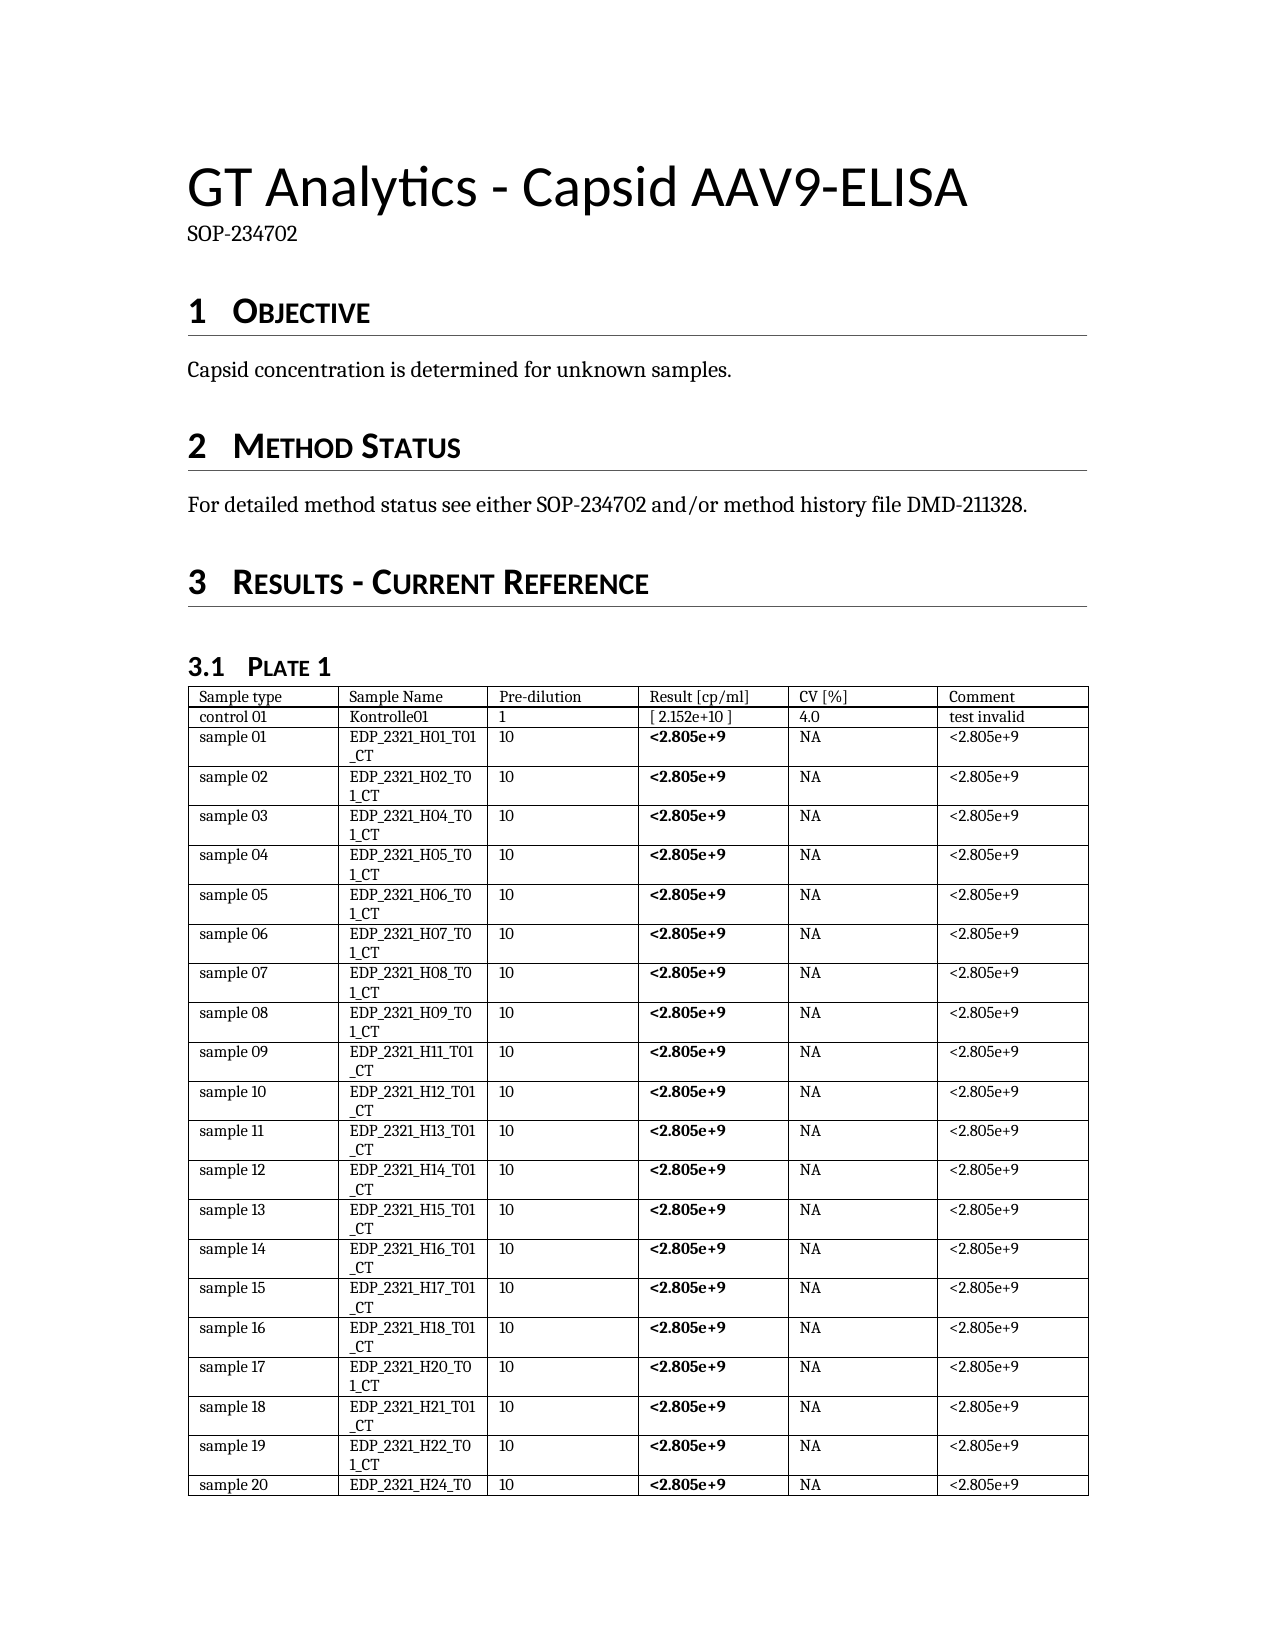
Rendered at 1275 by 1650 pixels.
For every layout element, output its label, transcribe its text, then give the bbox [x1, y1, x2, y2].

table_cell <2.805e+9 [639, 1121, 788, 1160]
subtitle Method Status [187, 422, 1087, 471]
table_cell NA [789, 925, 937, 963]
table_cell <2.805e+9 [938, 1476, 1088, 1495]
table_cell <2.805e+9 [639, 1436, 788, 1475]
table_cell NA [789, 1397, 937, 1435]
table_cell EDP_2321_H05_T01_CT [339, 846, 487, 884]
table_cell <2.805e+9 [639, 1043, 788, 1081]
table_cell 10 [488, 846, 638, 884]
table_cell NA [789, 846, 937, 884]
table_cell test invalid [938, 708, 1088, 727]
table_cell <2.805e+9 [938, 1043, 1088, 1081]
table_header Result [cp/ml] [639, 687, 788, 706]
table_cell sample 08 [189, 1003, 338, 1042]
table_cell sample 05 [189, 885, 338, 923]
table_cell sample 18 [189, 1397, 338, 1435]
table_cell NA [789, 806, 937, 845]
table_cell sample 06 [189, 925, 338, 963]
table_cell EDP_2321_H14_T01_CT [339, 1161, 487, 1199]
table_cell 10 [488, 1358, 638, 1396]
table_header Sample type [189, 687, 338, 706]
table_cell 10 [488, 767, 638, 805]
table_cell sample 10 [189, 1082, 338, 1120]
table_cell NA [789, 885, 937, 923]
table_cell <2.805e+9 [639, 1358, 788, 1396]
table_cell <2.805e+9 [639, 1397, 788, 1435]
table_cell NA [789, 1082, 937, 1120]
table_cell EDP_2321_H08_T01_CT [339, 964, 487, 1002]
table_header Sample Name [339, 687, 487, 706]
table_cell <2.805e+9 [938, 1003, 1088, 1042]
table_cell EDP_2321_H06_T01_CT [339, 885, 487, 923]
table_cell EDP_2321_H01_T01_CT [339, 728, 487, 766]
table_cell NA [789, 1161, 937, 1199]
table_cell NA [789, 1121, 937, 1160]
subtitle Plate 1 [187, 648, 1087, 683]
table_cell 1 [488, 708, 638, 727]
table_cell Kontrolle01 [339, 708, 487, 727]
table_cell <2.805e+9 [938, 1200, 1088, 1238]
table_cell <2.805e+9 [938, 925, 1088, 963]
table_cell sample 15 [189, 1279, 338, 1317]
table_cell <2.805e+9 [639, 728, 788, 766]
table_cell sample 12 [189, 1161, 338, 1199]
table_cell EDP_2321_H24_T01_CT [339, 1476, 487, 1495]
table_cell EDP_2321_H12_T01_CT [339, 1082, 487, 1120]
table_cell EDP_2321_H07_T01_CT [339, 925, 487, 963]
table_cell sample 09 [189, 1043, 338, 1081]
table_cell sample 07 [189, 964, 338, 1002]
table_cell EDP_2321_H20_T01_CT [339, 1358, 487, 1396]
table_cell <2.805e+9 [639, 1318, 788, 1357]
table_cell sample 01 [189, 728, 338, 766]
table_cell 10 [488, 1121, 638, 1160]
table_cell <2.805e+9 [938, 1240, 1088, 1278]
table_cell 10 [488, 1082, 638, 1120]
table_cell EDP_2321_H17_T01_CT [339, 1279, 487, 1317]
table_cell 10 [488, 806, 638, 845]
table_cell EDP_2321_H09_T01_CT [339, 1003, 487, 1042]
table_cell <2.805e+9 [639, 925, 788, 963]
table_cell <2.805e+9 [639, 885, 788, 923]
table_header Comment [938, 687, 1088, 706]
table_cell EDP_2321_H13_T01_CT [339, 1121, 487, 1160]
table_cell sample 14 [189, 1240, 338, 1278]
subtitle Objective [187, 287, 1087, 336]
table_cell [ 2.152e+10 ] [639, 708, 788, 727]
table_cell NA [789, 964, 937, 1002]
table_cell <2.805e+9 [639, 1279, 788, 1317]
table_cell 10 [488, 1200, 638, 1238]
table_cell <2.805e+9 [938, 1436, 1088, 1475]
title GT Analytics - Capsid AAV9-ELISA [187, 150, 1087, 221]
table_cell <2.805e+9 [639, 1476, 788, 1495]
table_cell sample 16 [189, 1318, 338, 1357]
table_cell 10 [488, 1279, 638, 1317]
table_cell <2.805e+9 [639, 1240, 788, 1278]
table_cell EDP_2321_H18_T01_CT [339, 1318, 487, 1357]
table_cell <2.805e+9 [639, 767, 788, 805]
table_cell <2.805e+9 [639, 964, 788, 1002]
table_cell 10 [488, 964, 638, 1002]
table_header Pre-dilution [488, 687, 638, 706]
table_cell <2.805e+9 [938, 1161, 1088, 1199]
table_cell sample 03 [189, 806, 338, 845]
table_cell NA [789, 1436, 937, 1475]
text Capsid concentration is determined for unknown samples. [187, 356, 1087, 383]
table_cell sample 04 [189, 846, 338, 884]
table_cell sample 20 [189, 1476, 338, 1495]
table_cell <2.805e+9 [938, 806, 1088, 845]
table_cell 10 [488, 885, 638, 923]
table_cell NA [789, 1318, 937, 1357]
table_cell 10 [488, 1476, 638, 1495]
table_cell EDP_2321_H04_T01_CT [339, 806, 487, 845]
table_cell sample 11 [189, 1121, 338, 1160]
table_cell 10 [488, 1397, 638, 1435]
table_cell 10 [488, 1161, 638, 1199]
table_cell <2.805e+9 [639, 846, 788, 884]
table_cell <2.805e+9 [639, 1003, 788, 1042]
table_cell <2.805e+9 [938, 885, 1088, 923]
table_cell NA [789, 767, 937, 805]
table_cell <2.805e+9 [639, 1082, 788, 1120]
table_cell <2.805e+9 [938, 1279, 1088, 1317]
table_cell 10 [488, 925, 638, 963]
table_cell 10 [488, 1043, 638, 1081]
table_cell sample 17 [189, 1358, 338, 1396]
table_cell <2.805e+9 [938, 1358, 1088, 1396]
table_cell NA [789, 1476, 937, 1495]
table_cell NA [789, 1043, 937, 1081]
table_cell EDP_2321_H02_T01_CT [339, 767, 487, 805]
table_cell EDP_2321_H22_T01_CT [339, 1436, 487, 1475]
table_cell EDP_2321_H21_T01_CT [339, 1397, 487, 1435]
table_cell <2.805e+9 [639, 806, 788, 845]
table_cell 10 [488, 1240, 638, 1278]
table_cell 10 [488, 728, 638, 766]
table_cell <2.805e+9 [639, 1161, 788, 1199]
table_cell NA [789, 1240, 937, 1278]
text SOP-234702 [187, 221, 1087, 248]
table_cell NA [789, 1200, 937, 1238]
table_cell 10 [488, 1436, 638, 1475]
table_cell control 01 [189, 708, 338, 727]
table_cell 4.0 [789, 708, 937, 727]
table_cell <2.805e+9 [639, 1200, 788, 1238]
table_cell NA [789, 1358, 937, 1396]
text For detailed method status see either SOP-234702 and/or method history file DMD-211328. [187, 492, 1087, 518]
table_cell sample 02 [189, 767, 338, 805]
table_cell NA [789, 728, 937, 766]
table_cell <2.805e+9 [938, 728, 1088, 766]
table_cell <2.805e+9 [938, 767, 1088, 805]
table_cell NA [789, 1279, 937, 1317]
table_cell <2.805e+9 [938, 846, 1088, 884]
table_cell EDP_2321_H16_T01_CT [339, 1240, 487, 1278]
table_cell 10 [488, 1318, 638, 1357]
table_header CV [%] [789, 687, 937, 706]
table_cell sample 19 [189, 1436, 338, 1475]
table_cell <2.805e+9 [938, 1397, 1088, 1435]
table_cell <2.805e+9 [938, 1121, 1088, 1160]
table_cell sample 13 [189, 1200, 338, 1238]
table_cell 10 [488, 1003, 638, 1042]
table_cell EDP_2321_H15_T01_CT [339, 1200, 487, 1238]
table_cell <2.805e+9 [938, 1082, 1088, 1120]
table_cell NA [789, 1003, 937, 1042]
table_cell <2.805e+9 [938, 1318, 1088, 1357]
subtitle Results - Current Reference [187, 558, 1087, 607]
table_cell EDP_2321_H11_T01_CT [339, 1043, 487, 1081]
table_cell <2.805e+9 [938, 964, 1088, 1002]
